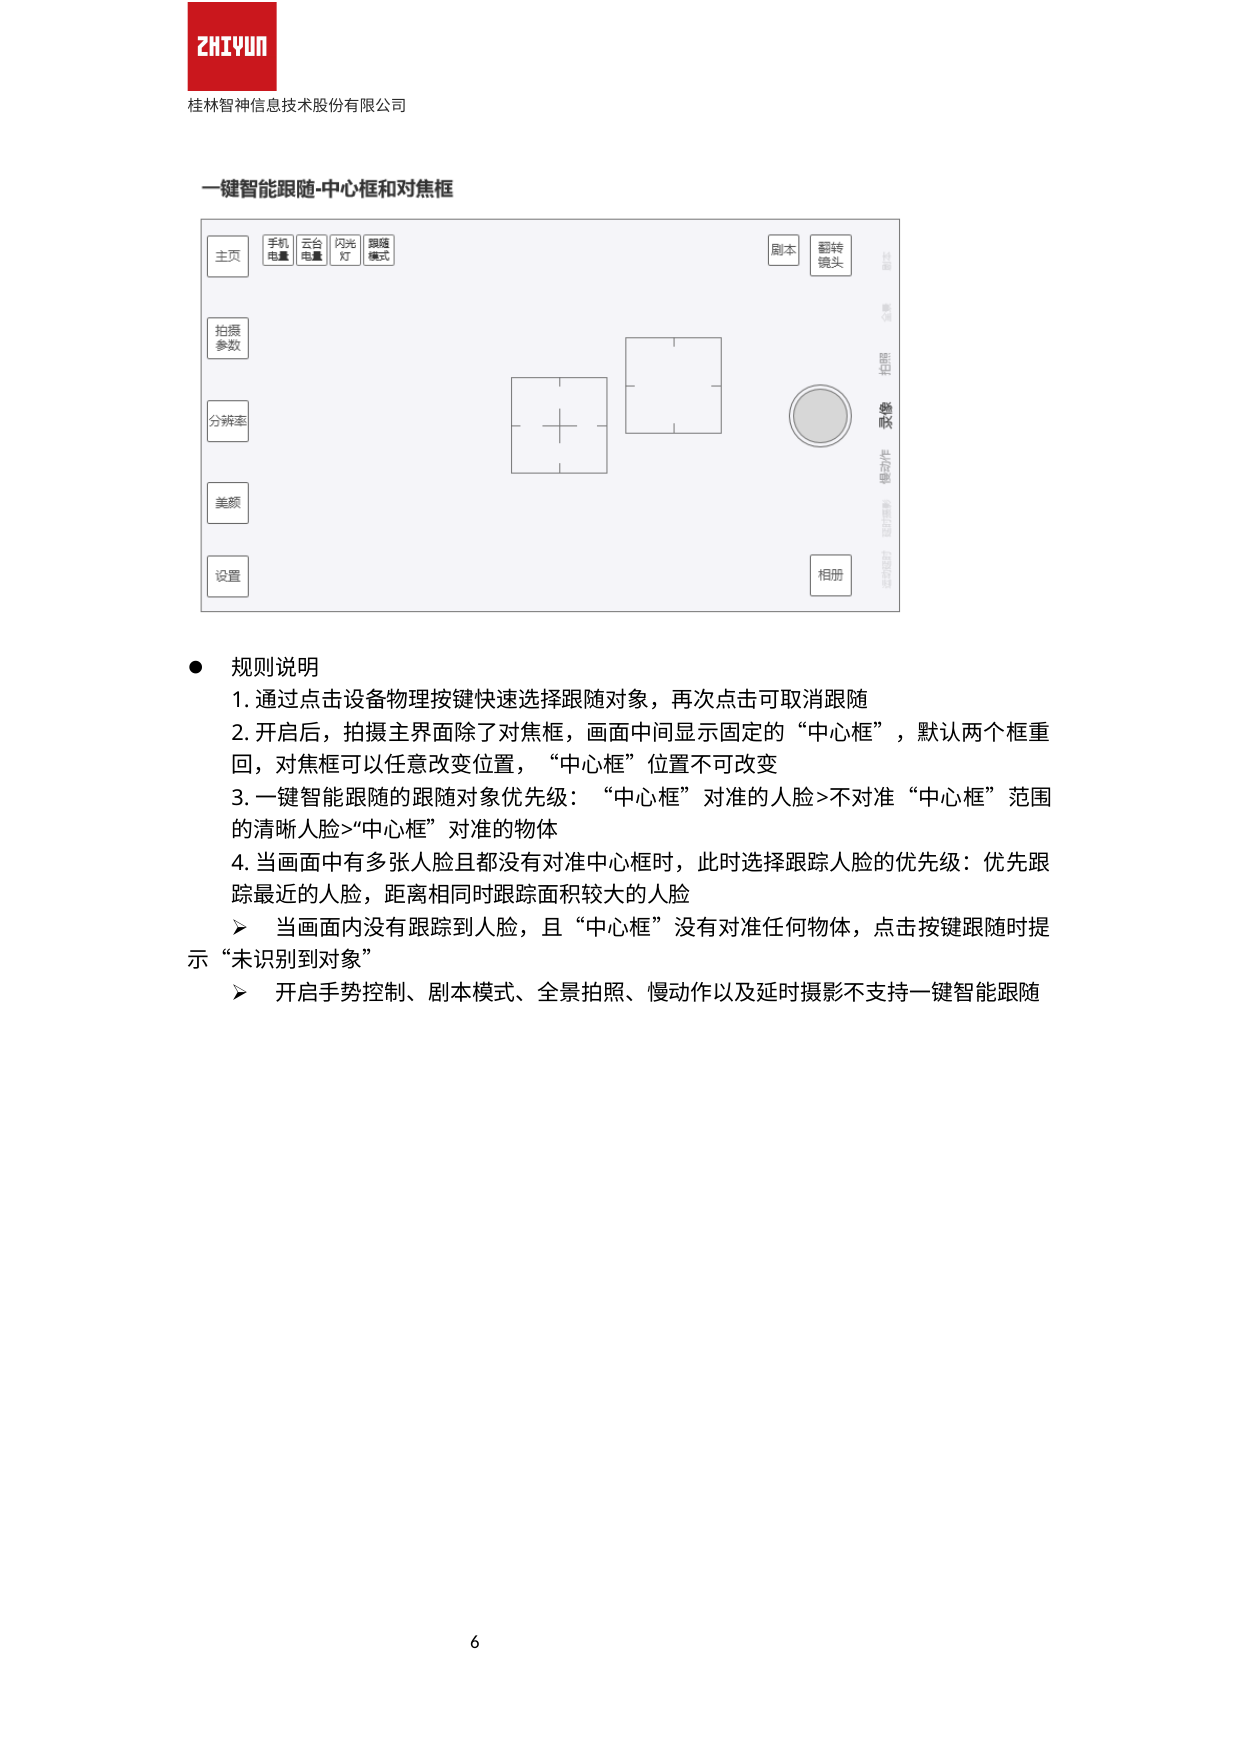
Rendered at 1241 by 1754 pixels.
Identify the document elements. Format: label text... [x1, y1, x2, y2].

picture [187, 2, 277, 91]
list 当画面内没有跟踪到人脸，且“中心框”没有对准任何物体，点击按键跟随时提示“未识别到对象” [187, 909, 1053, 974]
list 开启手势控制、剧本模式、全景拍照、慢动作以及延时摄影不支持一键智能跟随 [187, 974, 1053, 1007]
list 当画面中有多张人脸且都没有对准中心框时，此时选择跟踪人脸的优先级：优先跟踪最近的人脸，距离相同时跟踪面积较大的人脸 [231, 844, 1053, 909]
list 规则说明 [187, 649, 1053, 682]
list 开启后，拍摄主界面除了对焦框，画面中间显示固定的“中心框”，默认两个框重回，对焦框可以任意改变位置，“中心框”位置不可改变 [231, 714, 1053, 779]
picture [187, 162, 920, 630]
list 通过点击设备物理按键快速选择跟随对象，再次点击可取消跟随 [231, 682, 1053, 714]
list 一键智能跟随的跟随对象优先级：“中心框”对准的人脸>不对准“中心框”范围的清晰人脸>“中心框”对准的物体 [231, 779, 1053, 844]
